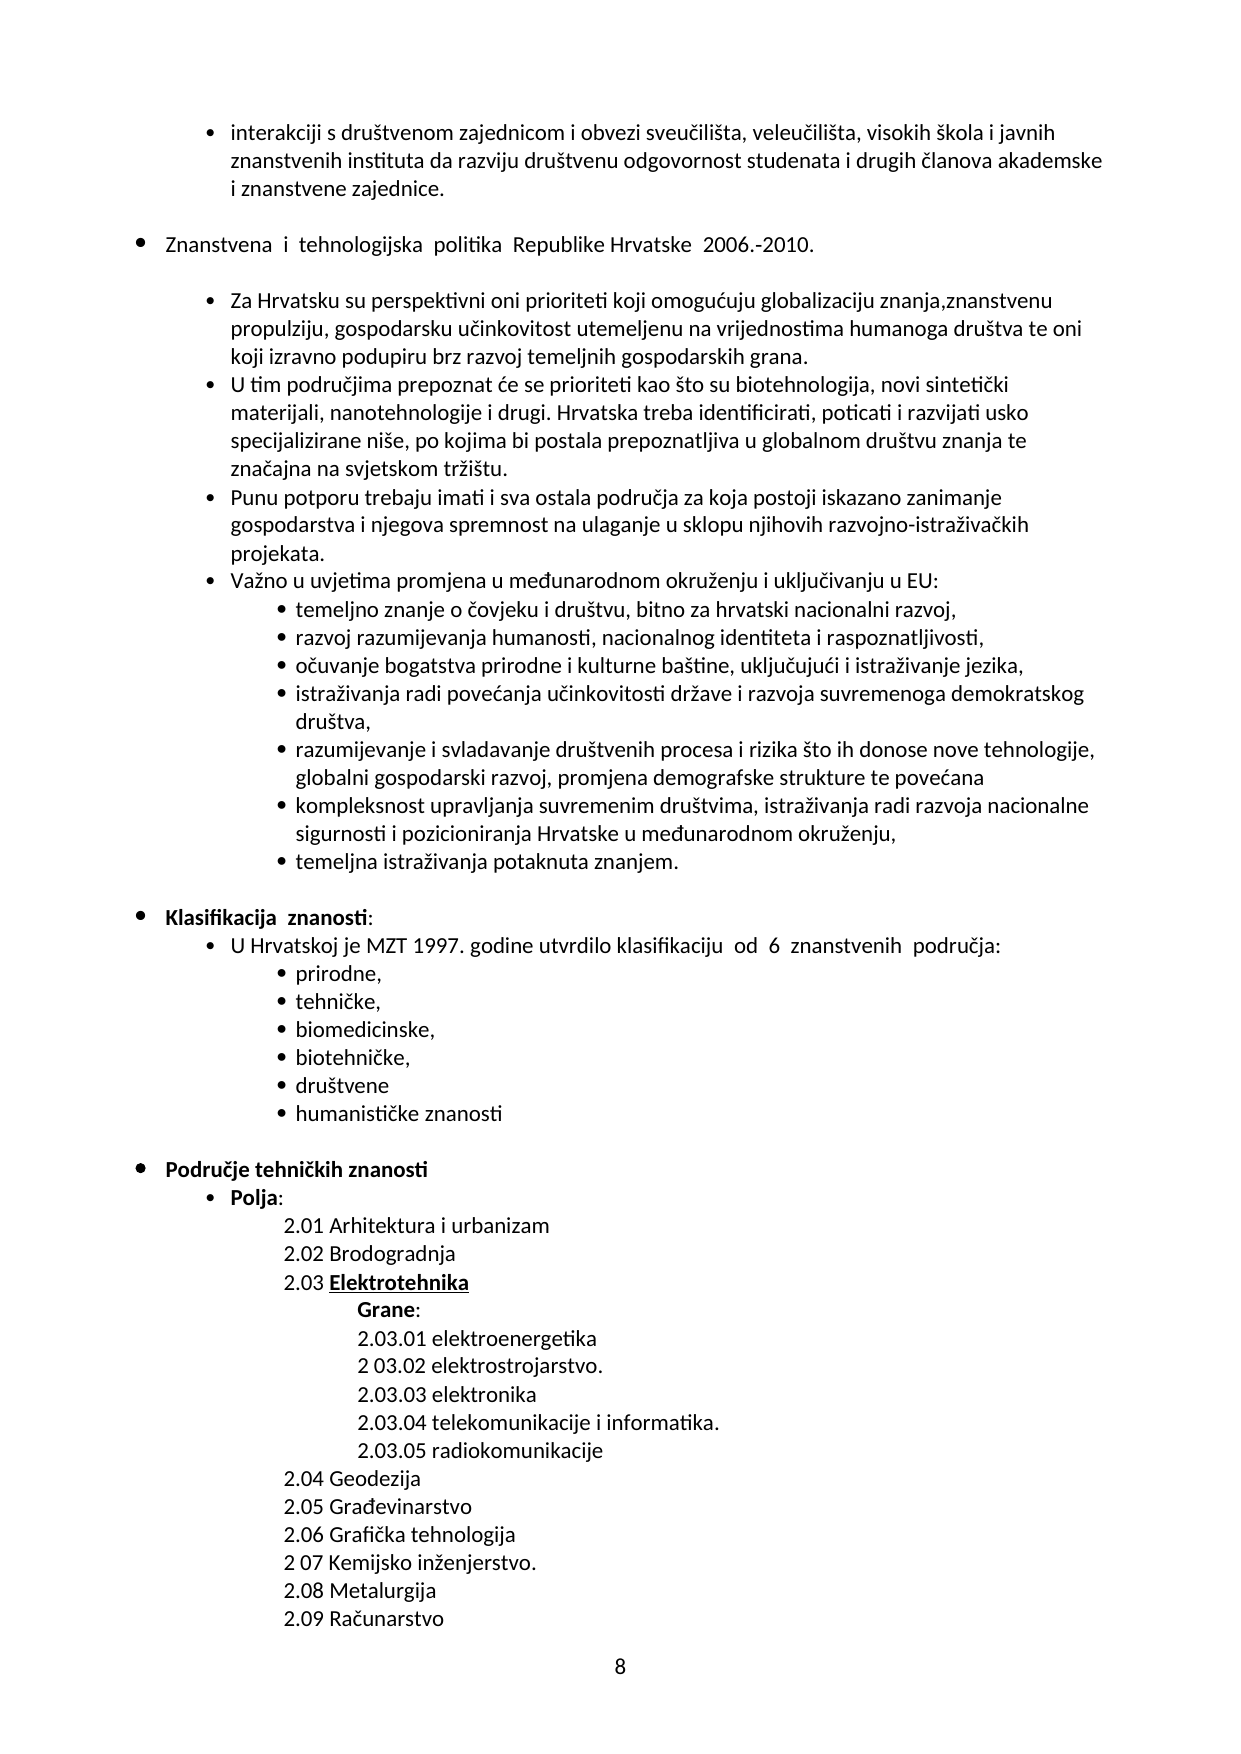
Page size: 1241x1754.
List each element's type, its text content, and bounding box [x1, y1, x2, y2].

text 2.05 Građevinarstvo [283, 1492, 1104, 1520]
text Znanstvena i tehnologijska politika Republike Hrvatske 2006.‐2010. [136, 230, 1104, 258]
text istraživanja radi povećanja učinkovitosti države i razvoja suvremenoga demokratskog društva, [278, 679, 1104, 735]
text očuvanje bogatstva prirodne i kulturne baštine, uključujući i istraživanje jezika, [278, 651, 1104, 679]
text razumijevanje i svladavanje društvenih procesa i rizika što ih donose nove tehnologije, globalni gospodarski razvoj, promjena demografske strukture te povećana [278, 735, 1104, 791]
text 2 07 Kemijsko inženjerstvo. [283, 1548, 1104, 1576]
text kompleksnost upravljanja suvremenim društvima, istraživanja radi razvoja nacionalne sigurnosti i pozicioniranja Hrvatske u međunarodnom okruženju, [278, 791, 1104, 847]
text Klasifikacija znanosti: [136, 903, 1104, 931]
text biotehničke, [278, 1043, 1104, 1071]
text Polja: [207, 1183, 1104, 1212]
text 2.02 Brodogradnja [283, 1239, 1104, 1268]
text Područje tehničkih znanosti [136, 1155, 1104, 1183]
text društvene [278, 1071, 1104, 1099]
text Važno u uvjetima promjena u međunarodnom okruženju i uključivanju u EU: [207, 567, 1104, 595]
text humanističke znanosti [278, 1099, 1104, 1127]
text 2.04 Geodezija [283, 1464, 1104, 1492]
text 2 03.02 elektrostrojarstvo. [357, 1352, 1104, 1380]
text 2.03.04 telekomunikacije i informatika. [357, 1408, 1104, 1436]
text 2.06 Grafička tehnologija [283, 1520, 1104, 1548]
text interakciji s društvenom zajednicom i obvezi sveučilišta, veleučilišta, visokih škola i javnih znanstvenih instituta da razviju društvenu odgovornost studenata i drugih članova akademske i znanstvene zajednice. [207, 118, 1104, 202]
text 2.08 Metalurgija [283, 1576, 1104, 1604]
text 2.03.03 elektronika [357, 1380, 1104, 1408]
text biomedicinske, [278, 1015, 1104, 1043]
text 2.03.01 elektroenergetika [357, 1324, 1104, 1352]
text 2.01 Arhitektura i urbanizam [283, 1212, 1104, 1239]
text 2.09 Računarstvo [283, 1604, 1104, 1632]
text Punu potporu trebaju imati i sva ostala područja za koja postoji iskazano zanimanje gospodarstva i njegova spremnost na ulaganje u sklopu njihovih razvojno-istraživačkih projekata. [207, 483, 1104, 567]
text tehničke, [278, 987, 1104, 1015]
text U Hrvatskoj je MZT 1997. godine utvrdilo klasifikaciju od 6 znanstvenih područja: [207, 931, 1104, 959]
text U tim područjima prepoznat će se prioriteti kao što su biotehnologija, novi sintetički materijali, nanotehnologije i drugi. Hrvatska treba identificirati, poticati i razvijati usko specijalizirane niše, po kojima bi postala prepoznatljiva u globalnom društvu znanja te značajna na svjetskom tržištu. [207, 371, 1104, 483]
text temeljno znanje o čovjeku i društvu, bitno za hrvatski nacionalni razvoj, [278, 595, 1104, 623]
text razvoj razumijevanja humanosti, nacionalnog identiteta i raspoznatljivosti, [278, 623, 1104, 651]
text Grane: [357, 1296, 1104, 1324]
text 2.03.05 radiokomunikacije [357, 1436, 1104, 1464]
text temeljna istraživanja potaknuta znanjem. [278, 847, 1104, 875]
text Za Hrvatsku su perspektivni oni prioriteti koji omogućuju globalizaciju znanja,znanstvenu propulziju, gospodarsku učinkovitost utemeljenu na vrijednostima humanoga društva te oni koji izravno podupiru brz razvoj temeljnih gospodarskih grana. [207, 286, 1104, 371]
text 2.03 Elektrotehnika [283, 1268, 1104, 1296]
text prirodne, [278, 959, 1104, 987]
